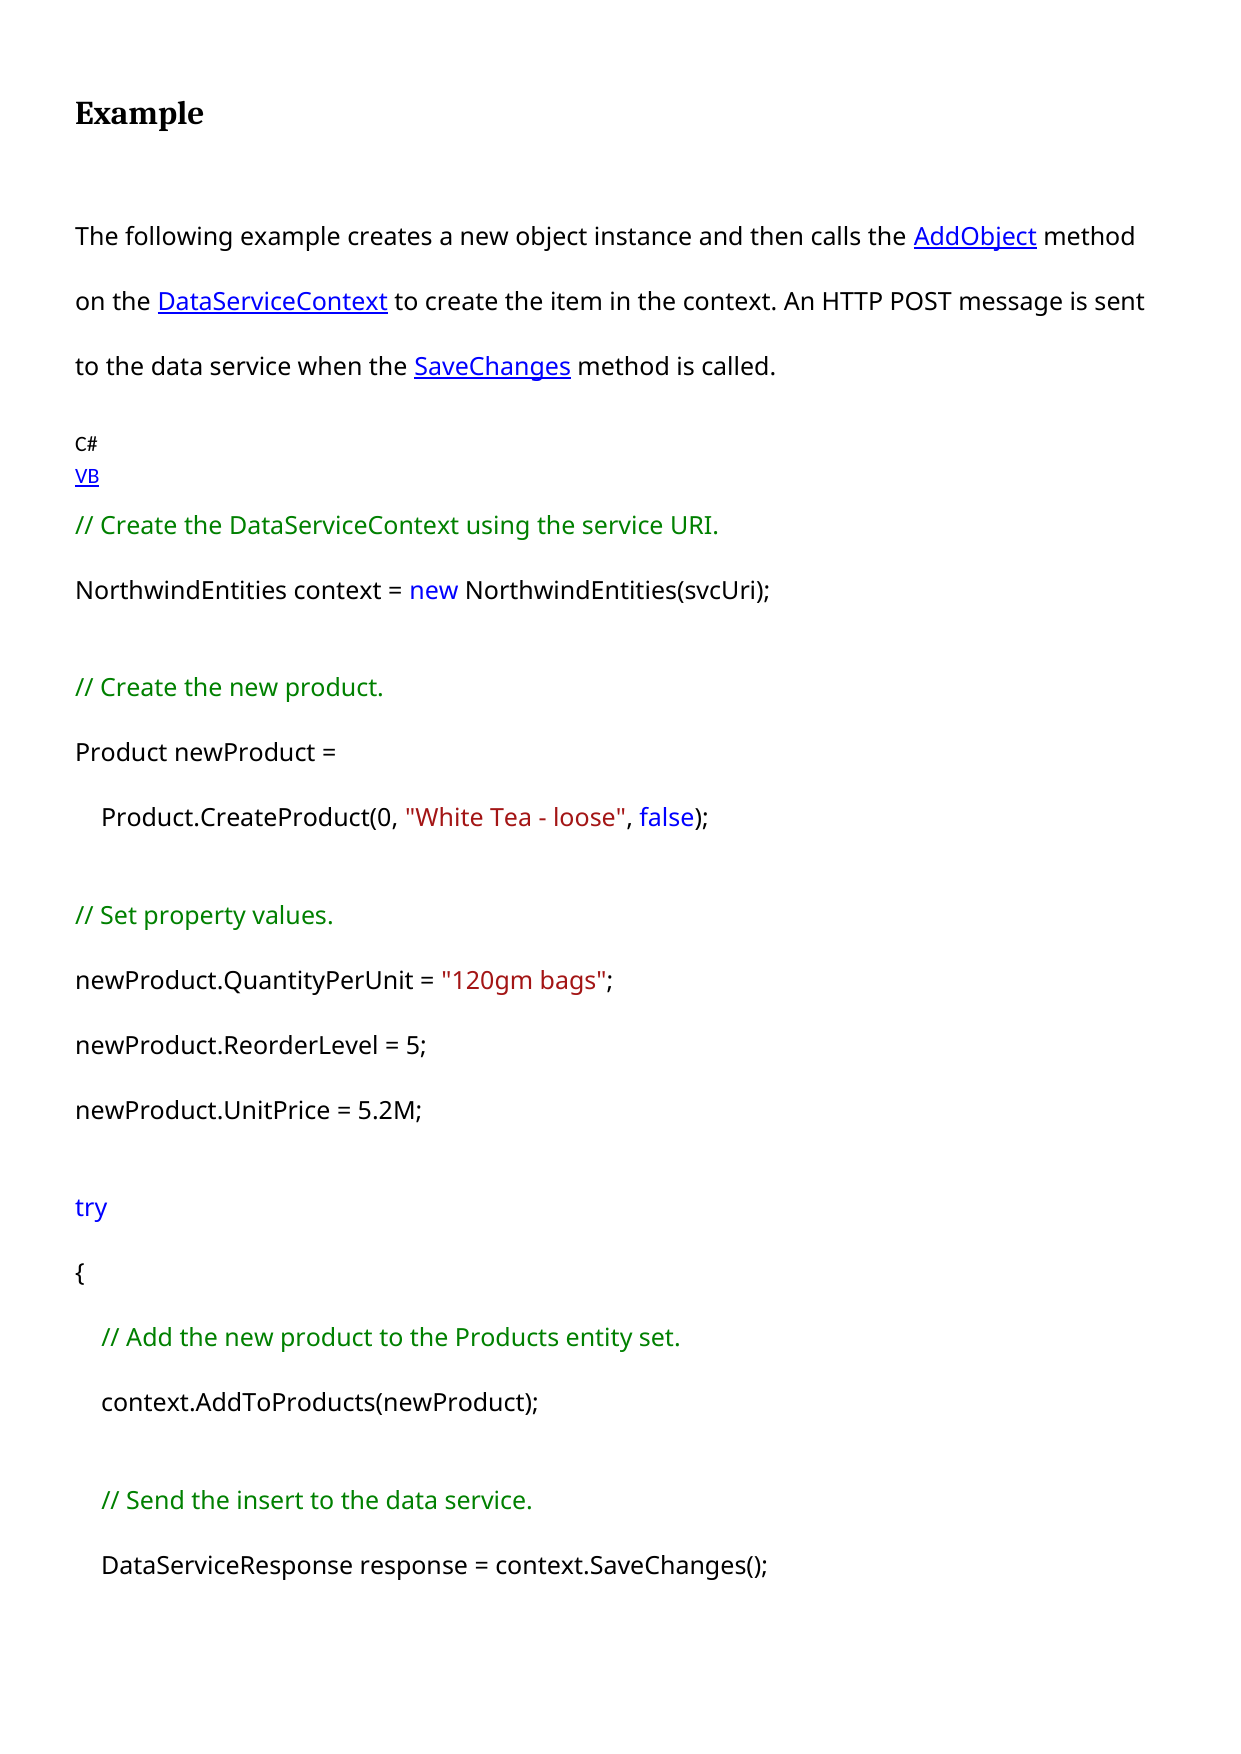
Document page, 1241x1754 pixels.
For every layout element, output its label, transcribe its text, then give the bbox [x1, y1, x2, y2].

text newProduct.QuantityPerUnit = "120gm bags"; [75, 947, 1165, 1012]
text context.AddToProducts(newProduct); [75, 1369, 1165, 1434]
text VB [75, 459, 1165, 492]
subtitle Example [75, 81, 1165, 146]
text newProduct.ReorderLevel = 5; [75, 1012, 1165, 1077]
text The following example creates a new object instance and then calls the AddObject method on the DataServiceContext to create the item in the context. An HTTP POST message is sent to the data service when the SaveChanges method is called. [75, 203, 1165, 398]
text C# [75, 427, 1165, 459]
text { [75, 1239, 1165, 1304]
text try [75, 1174, 1165, 1239]
text // Create the new product. [75, 654, 1165, 719]
text DataServiceResponse response = context.SaveChanges(); [75, 1532, 1165, 1597]
text // Set property values. [75, 882, 1165, 947]
text Product.CreateProduct(0, "White Tea - loose", false); [75, 784, 1165, 849]
text NorthwindEntities context = new NorthwindEntities(svcUri); [75, 557, 1165, 622]
text // Create the DataServiceContext using the service URI. [75, 492, 1165, 557]
text Product newProduct = [75, 719, 1165, 784]
text // Add the new product to the Products entity set. [75, 1304, 1165, 1369]
text // Send the insert to the data service. [75, 1467, 1165, 1532]
text newProduct.UnitPrice = 5.2M; [75, 1077, 1165, 1142]
